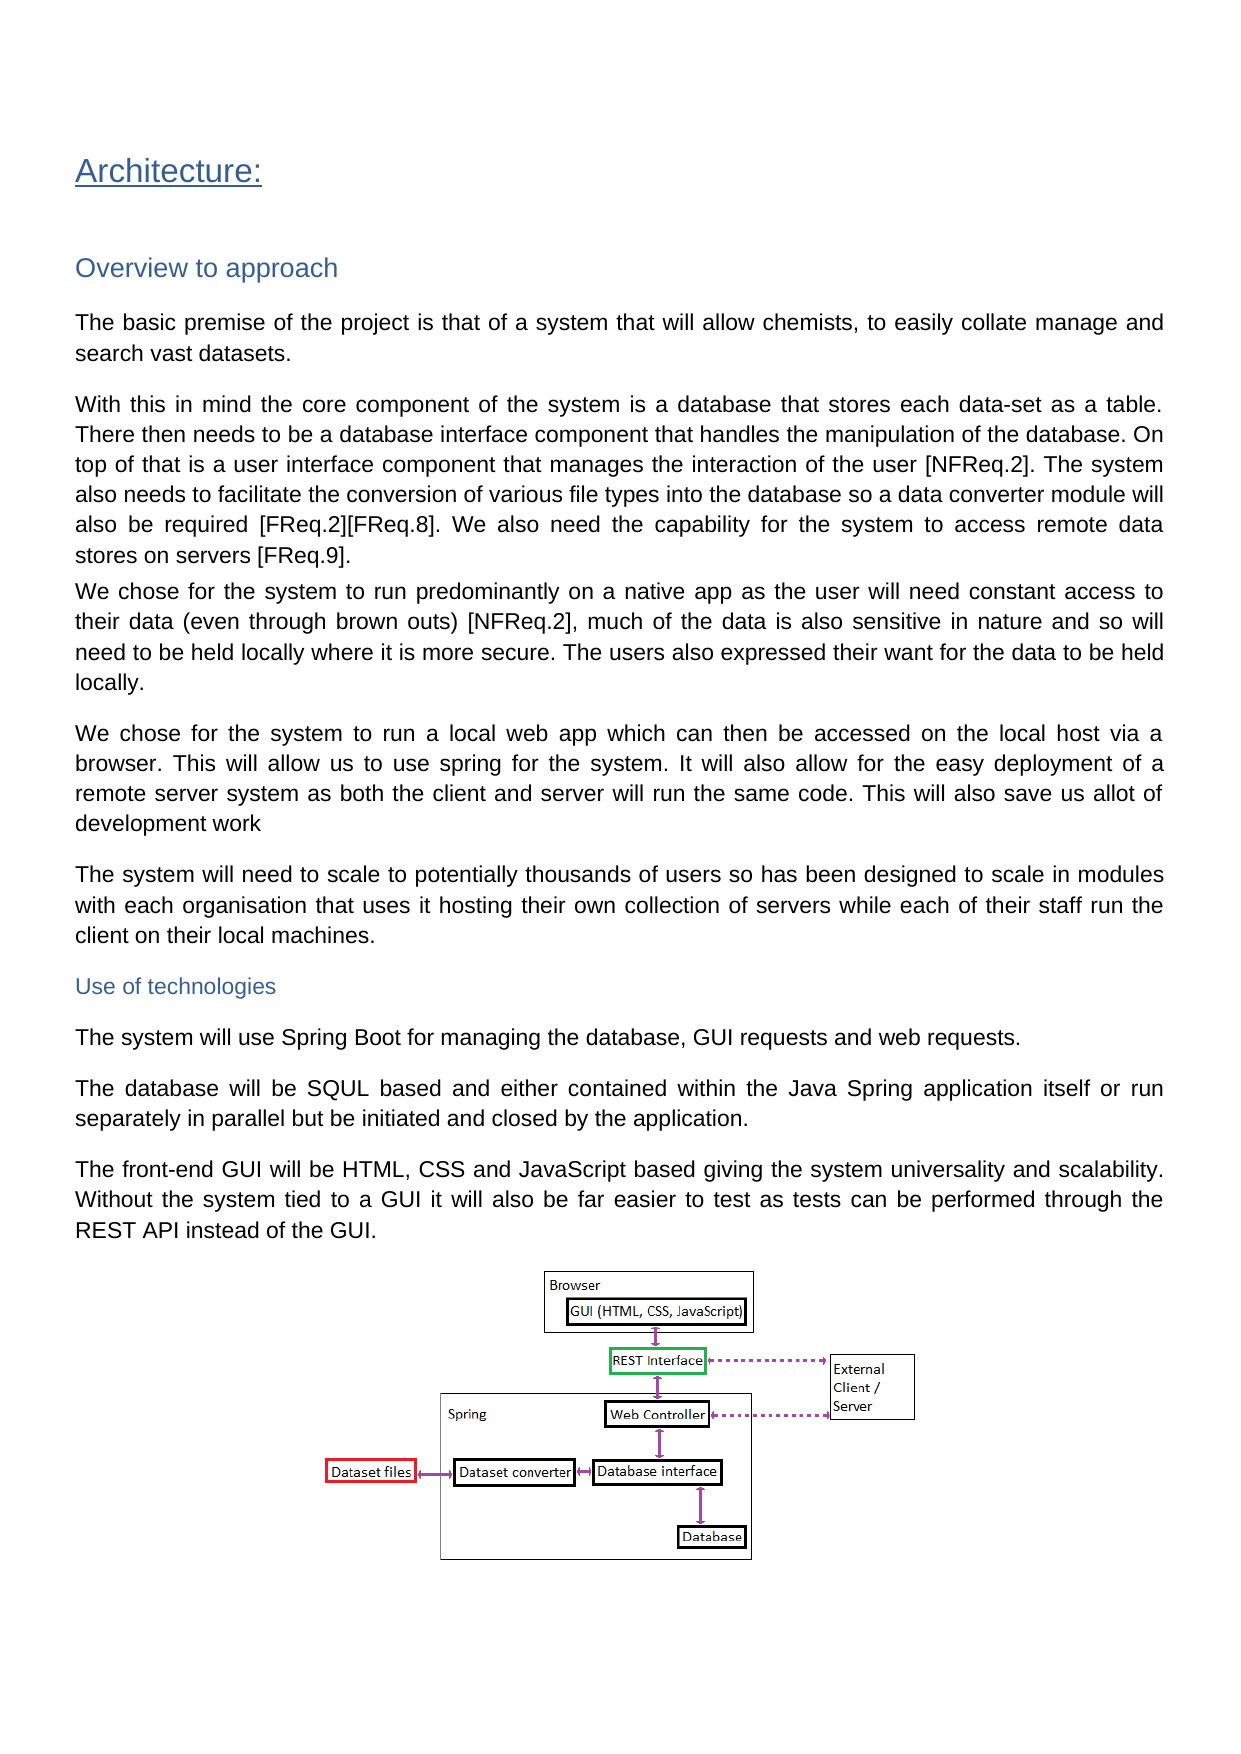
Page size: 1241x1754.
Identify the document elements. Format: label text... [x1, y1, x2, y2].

subtitle Architecture: [75, 152, 1165, 190]
text With this in mind the core component of the system is a database that stores each data-set as a table. There then needs to be a database interface component that handles the manipulation of the database. On top of that is a user interface component that manages the interaction of the user [NFReq.2]. The system also needs to facilitate the conversion of various file types into the database so a data converter module will also be required [FReq.2][FReq.8]. We also need the capability for the system to access remote data stores on servers [FReq.9]. [75, 391, 1165, 568]
text Overview to approach [75, 252, 1165, 284]
picture [321, 1267, 919, 1571]
text The basic premise of the project is that of a system that will allow chemists, to easily collate manage and search vast datasets. [75, 309, 1165, 366]
text The front-end GUI will be HTML, CSS and JavaScript based giving the system universality and scalability. Without the system tied to a GUI it will also be far easier to test as tests can be performed through the REST API instead of the GUI. [75, 1156, 1165, 1243]
text The system will need to scale to potentially thousands of users so has been designed to scale in modules with each organisation that uses it hosting their own collection of servers while each of their staff run the client on their local machines. [75, 861, 1165, 948]
text The database will be SQUL based and either contained within the Java Spring application itself or run separately in parallel but be initiated and closed by the application. [75, 1075, 1165, 1131]
text We chose for the system to run a local web app which can then be accessed on the local host via a browser. This will allow us to use spring for the system. It will also allow for the easy deployment of a remote server system as both the client and server will run the same code. This will also save us allot of development work [75, 720, 1165, 837]
text The system will use Spring Boot for managing the database, GUI requests and web requests. [75, 1024, 1165, 1050]
text We chose for the system to run predominantly on a native app as the user will need constant access to their data (even through brown outs) [NFReq.2], much of the data is also sensitive in nature and so will need to be held locally where it is more secure. The users also expressed their want for the data to be held locally. [75, 578, 1165, 695]
text Use of technologies [75, 973, 1165, 999]
